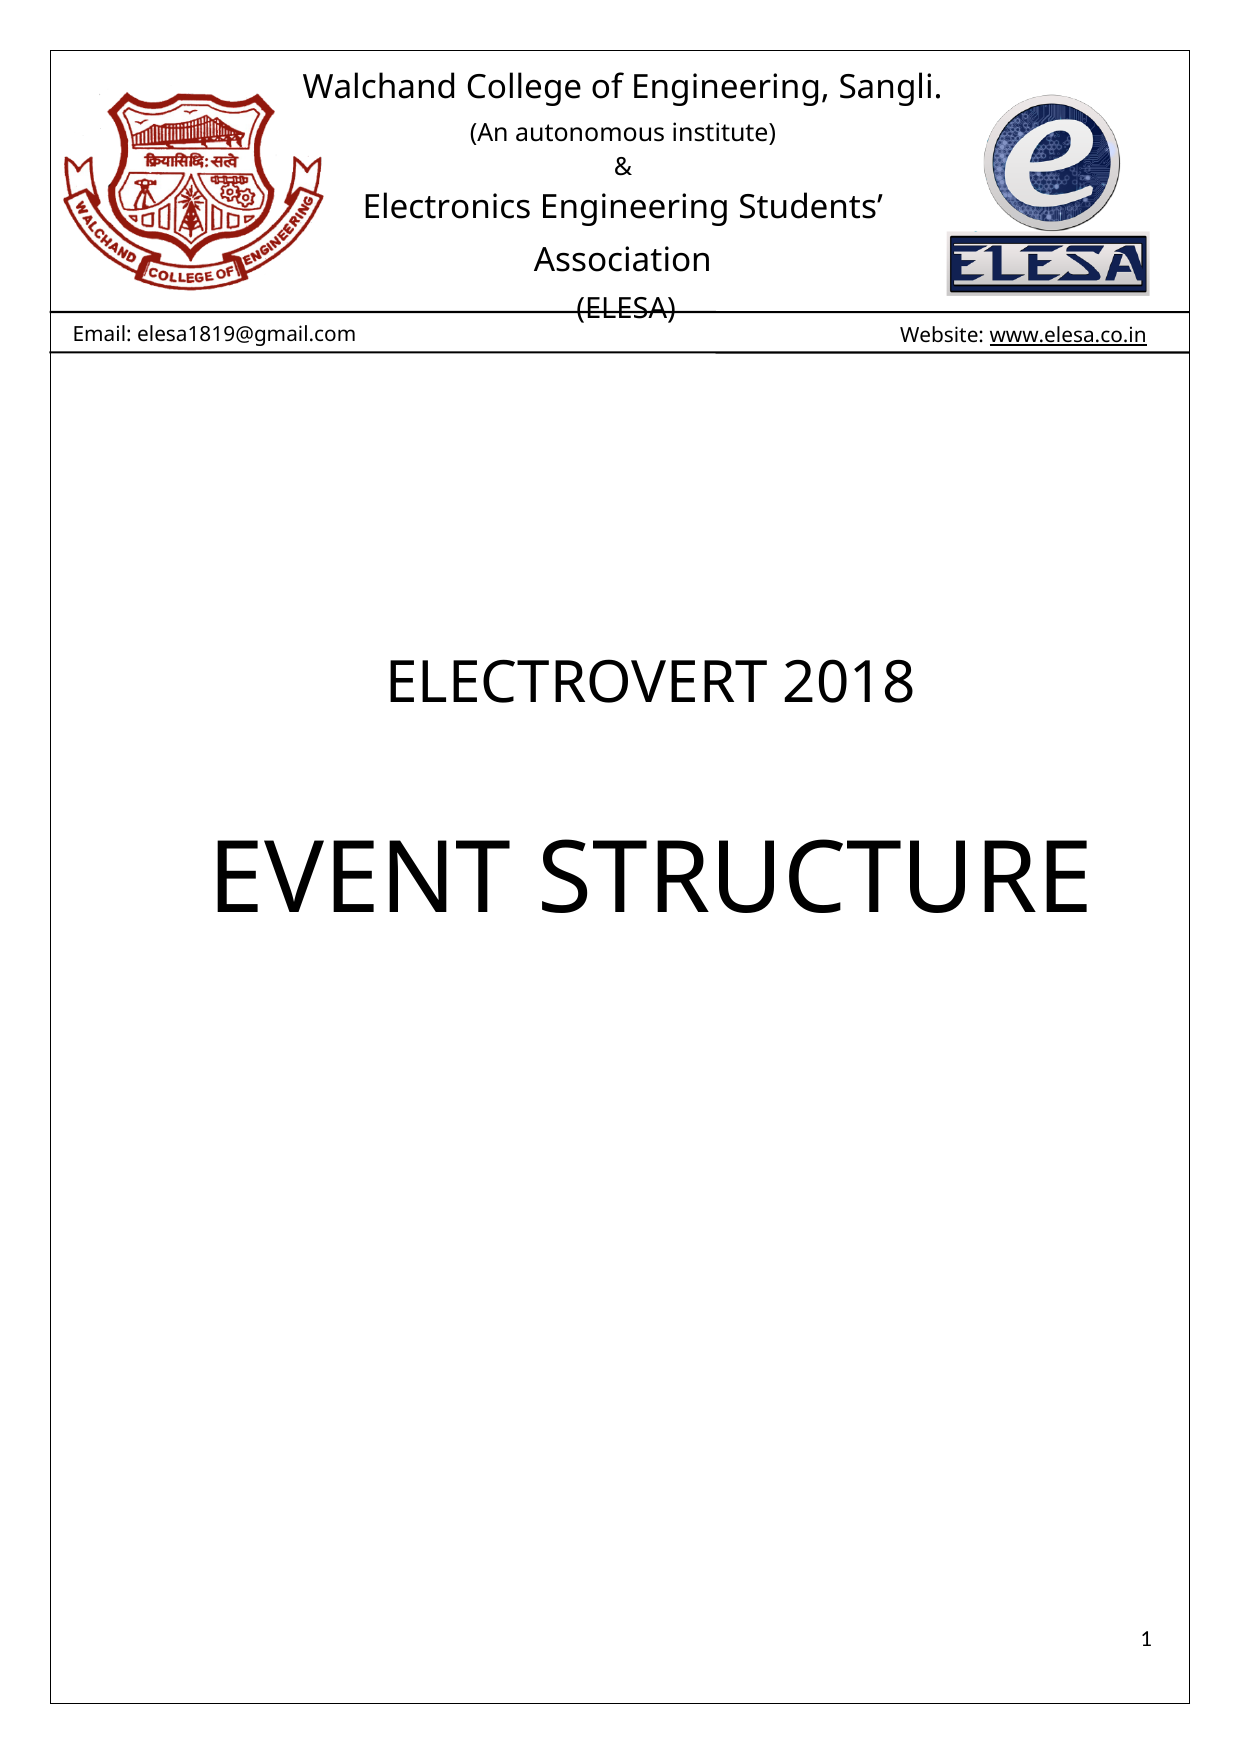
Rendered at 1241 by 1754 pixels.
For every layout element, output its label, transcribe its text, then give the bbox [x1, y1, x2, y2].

picture [322, 85, 327, 94]
picture [937, 86, 1157, 307]
picture [51, 85, 332, 296]
text EVENT STRUCTURE [150, 806, 1152, 942]
text ELECTROVERT 2018 [150, 640, 1152, 720]
picture [308, 85, 313, 93]
